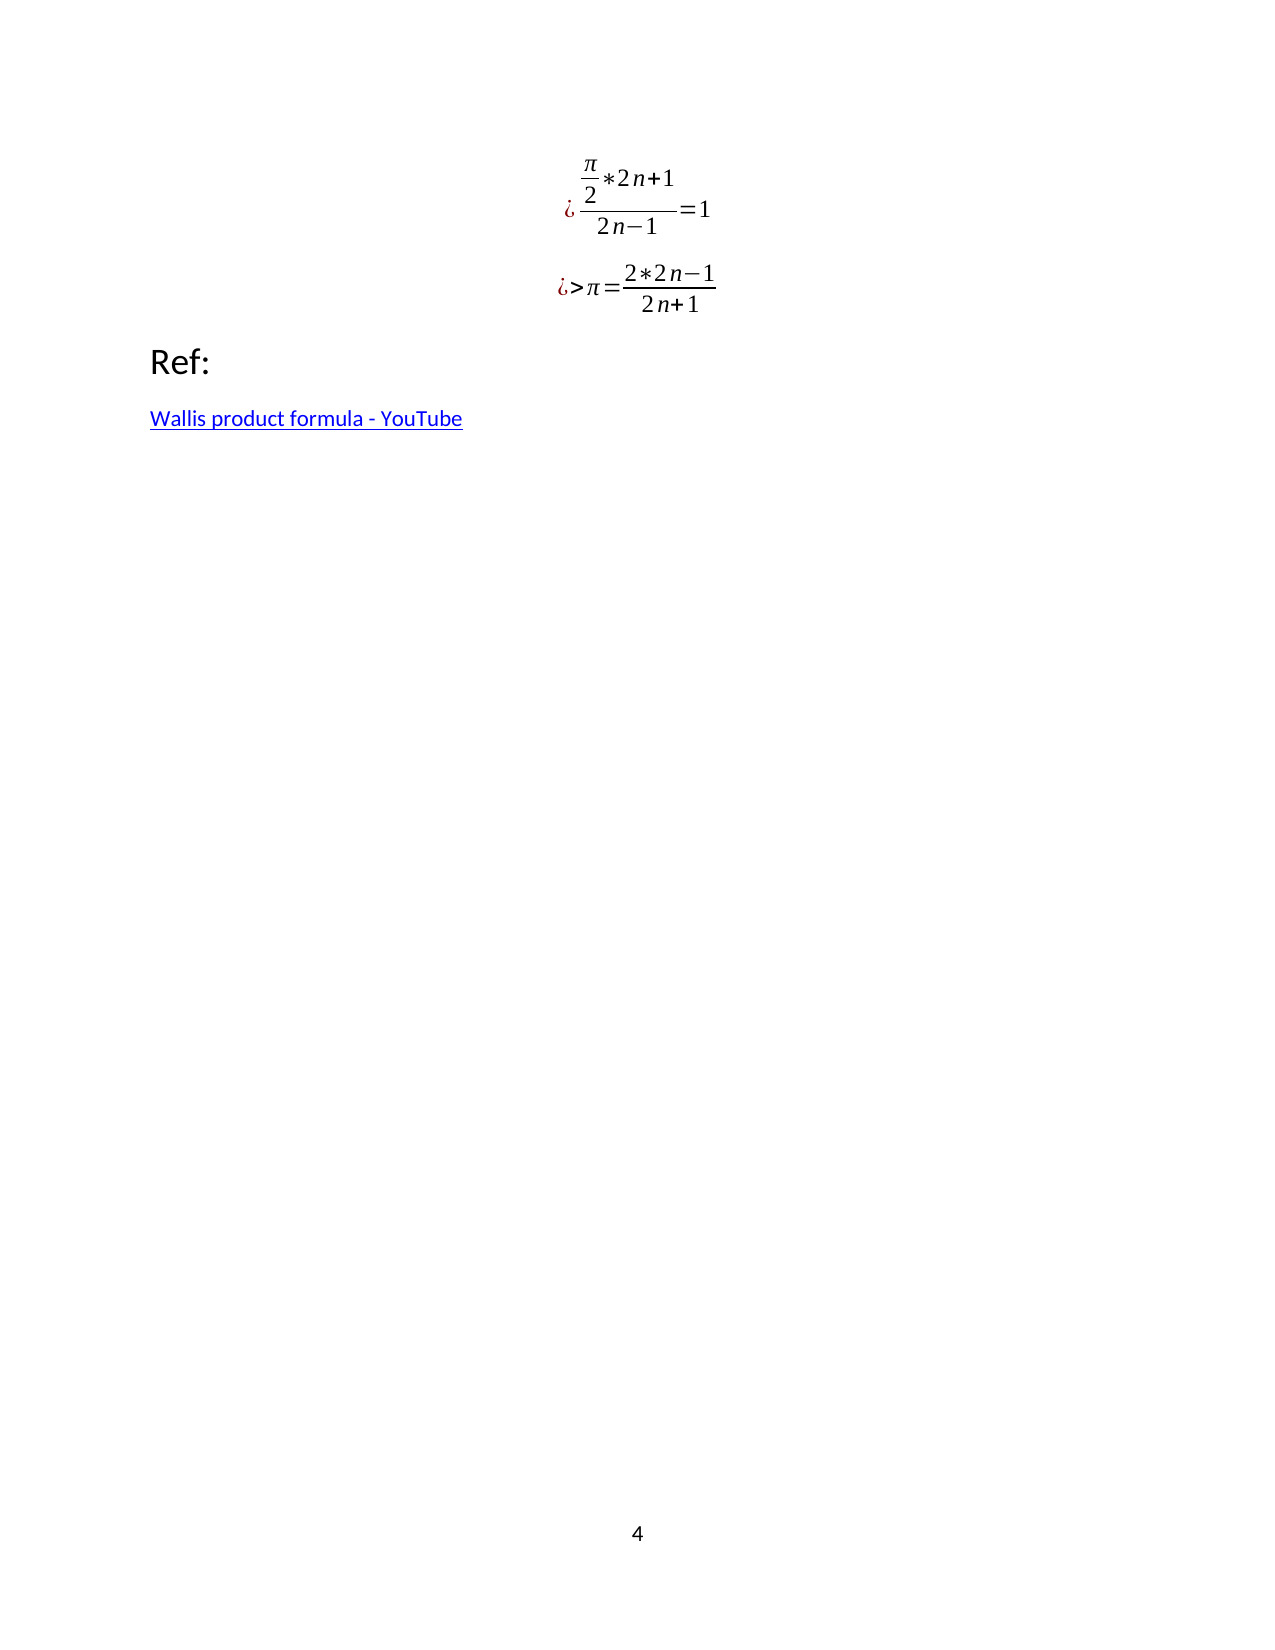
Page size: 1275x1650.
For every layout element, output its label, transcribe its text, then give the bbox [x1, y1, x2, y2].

text Wallis product formula - YouTube [150, 404, 1125, 432]
text Ref: [150, 338, 1125, 384]
